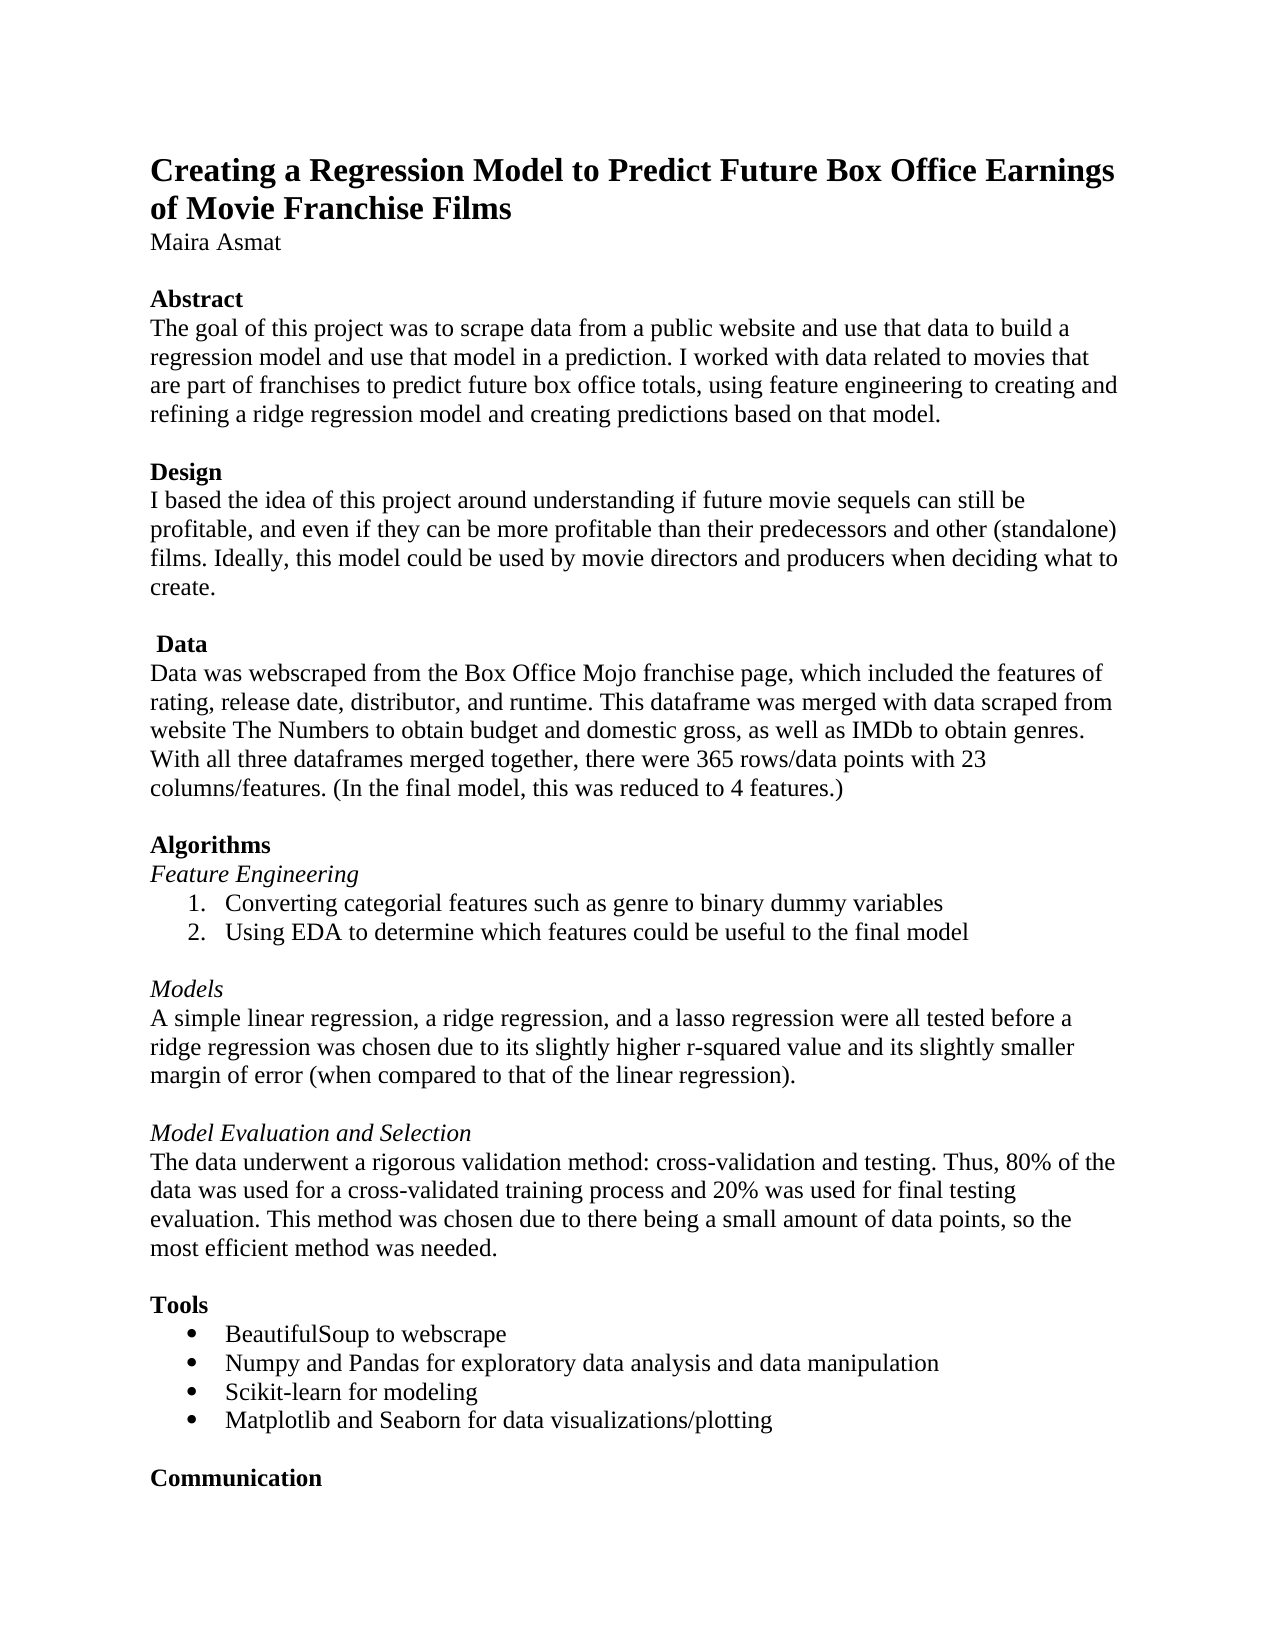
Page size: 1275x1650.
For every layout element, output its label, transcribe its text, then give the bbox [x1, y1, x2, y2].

list Scikit-learn for modeling [187, 1377, 1125, 1405]
text Creating a Regression Model to Predict Future Box Office Earnings of Movie Franchise Films [150, 150, 1125, 227]
text Data was webscraped from the Box Office Mojo franchise page, which included the features of rating, release date, distributor, and runtime. This dataframe was merged with data scraped from website The Numbers to obtain budget and domestic gross, as well as IMDb to obtain genres. With all three dataframes merged together, there were 365 rows/data points with 23 columns/features. (In the final model, this was reduced to 4 features.) [150, 658, 1125, 802]
text Feature Engineering [150, 859, 1125, 888]
text Communication [150, 1463, 1125, 1492]
text Algorithms [150, 830, 1125, 859]
list Converting categorial features such as genre to binary dummy variables [187, 888, 1125, 917]
text Data [150, 629, 1125, 658]
text Maira Asmat [150, 227, 1125, 255]
list BeautifulSoup to webscrape [187, 1319, 1125, 1348]
text I based the idea of this project around understanding if future movie sequels can still be profitable, and even if they can be more profitable than their predecessors and other (standalone) films. Ideally, this model could be used by movie directors and producers when deciding what to create. [150, 485, 1125, 600]
text Model Evaluation and Selection [150, 1118, 1125, 1147]
text Tools [150, 1290, 1125, 1319]
list Matplotlib and Seaborn for data visualizations/plotting [187, 1405, 1125, 1434]
text A simple linear regression, a ridge regression, and a lasso regression were all tested before a ridge regression was chosen due to its slightly higher r-squared value and its slightly smaller margin of error (when compared to that of the linear regression). [150, 1003, 1125, 1089]
text The data underwent a rigorous validation method: cross-validation and testing. Thus, 80% of the data was used for a cross-validated training process and 20% was used for final testing evaluation. This method was chosen due to there being a small amount of data points, so the most efficient method was needed. [150, 1147, 1125, 1262]
text Models [150, 974, 1125, 1003]
text Abstract [150, 284, 1125, 313]
text Design [150, 457, 1125, 485]
list Numpy and Pandas for exploratory data analysis and data manipulation [187, 1348, 1125, 1377]
list Using EDA to determine which features could be useful to the final model [187, 917, 1125, 945]
text The goal of this project was to scrape data from a public website and use that data to build a regression model and use that model in a prediction. I worked with data related to movies that are part of franchises to predict future box office totals, using feature engineering to creating and refining a ridge regression model and creating predictions based on that model. [150, 313, 1125, 428]
